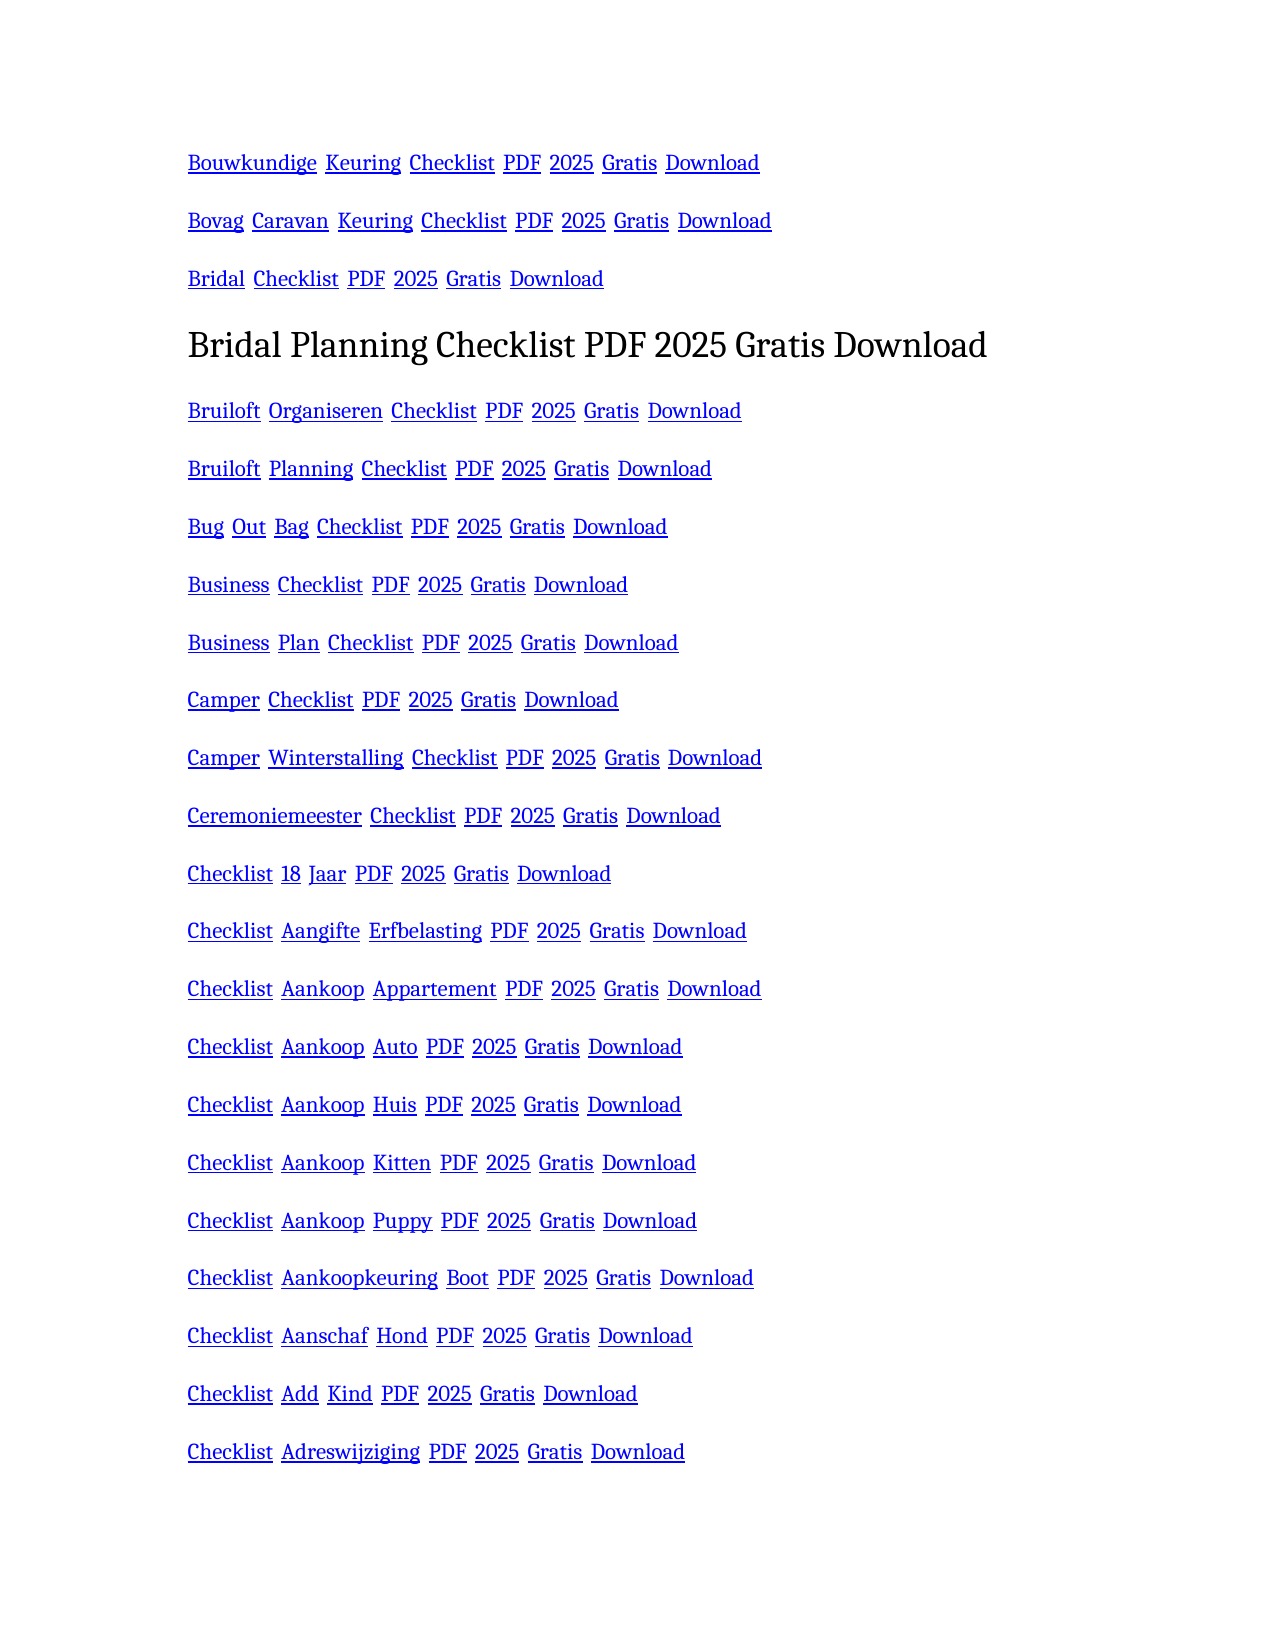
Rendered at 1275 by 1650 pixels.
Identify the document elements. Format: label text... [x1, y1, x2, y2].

text Checklist Aangifte Erfbelasting PDF 2025 Gratis Download [187, 918, 1087, 945]
text Checklist Aanschaf Hond PDF 2025 Gratis Download [187, 1323, 1087, 1349]
text Checklist Aankoop Auto PDF 2025 Gratis Download [187, 1034, 1087, 1060]
text Camper Winterstalling Checklist PDF 2025 Gratis Download [187, 745, 1087, 771]
text Bridal Planning Checklist PDF 2025 Gratis Download [187, 323, 1087, 367]
text Bridal Checklist PDF 2025 Gratis Download [187, 266, 1087, 292]
text Camper Checklist PDF 2025 Gratis Download [187, 687, 1087, 713]
text Bouwkundige Keuring Checklist PDF 2025 Gratis Download [187, 150, 1087, 176]
text Checklist Add Kind PDF 2025 Gratis Download [187, 1381, 1087, 1407]
text Bug Out Bag Checklist PDF 2025 Gratis Download [187, 514, 1087, 540]
text Checklist Aankoop Puppy PDF 2025 Gratis Download [187, 1207, 1087, 1234]
text Checklist Aankoopkeuring Boot PDF 2025 Gratis Download [187, 1265, 1087, 1292]
text Bruiloft Organiseren Checklist PDF 2025 Gratis Download [187, 398, 1087, 424]
text Bruiloft Planning Checklist PDF 2025 Gratis Download [187, 456, 1087, 482]
text Checklist Aankoop Kitten PDF 2025 Gratis Download [187, 1149, 1087, 1176]
text Checklist Aankoop Huis PDF 2025 Gratis Download [187, 1092, 1087, 1118]
text Business Checklist PDF 2025 Gratis Download [187, 571, 1087, 598]
text Checklist 18 Jaar PDF 2025 Gratis Download [187, 861, 1087, 887]
text Ceremoniemeester Checklist PDF 2025 Gratis Download [187, 803, 1087, 829]
text Checklist Adreswijziging PDF 2025 Gratis Download [187, 1439, 1087, 1465]
text Bovag Caravan Keuring Checklist PDF 2025 Gratis Download [187, 208, 1087, 234]
text Checklist Aankoop Appartement PDF 2025 Gratis Download [187, 976, 1087, 1002]
text Business Plan Checklist PDF 2025 Gratis Download [187, 629, 1087, 656]
